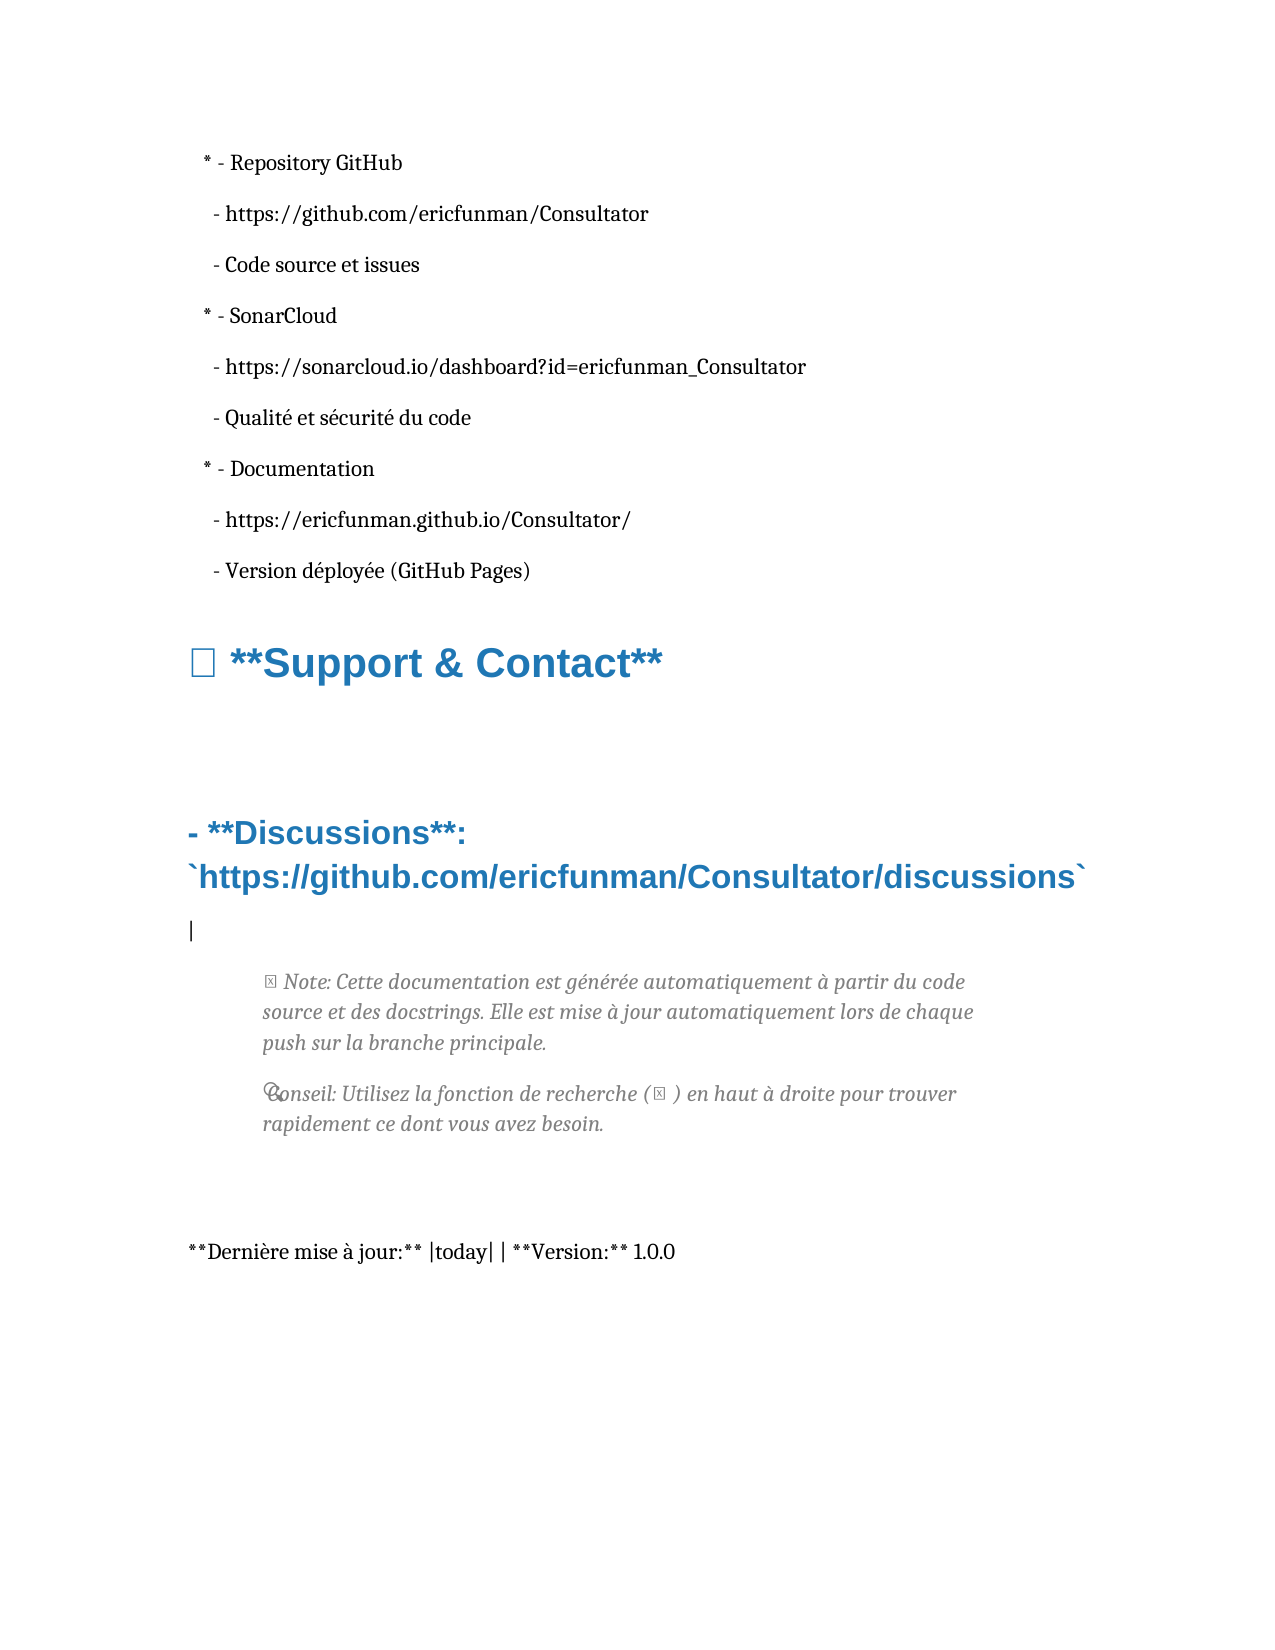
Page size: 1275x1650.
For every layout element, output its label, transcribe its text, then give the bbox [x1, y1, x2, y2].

text - https://ericfunman.github.io/Consultator/ [187, 507, 1087, 534]
text - https://github.com/ericfunman/Consultator [187, 201, 1087, 227]
text | [187, 918, 1087, 944]
text * - Repository GitHub [187, 150, 1087, 176]
text * - Documentation [187, 456, 1087, 483]
text - Version déployée (GitHub Pages) [187, 558, 1087, 585]
text **Dernière mise à jour:** |today| | **Version:** 1.0.0 [187, 1239, 1087, 1265]
text 💡 Note: Cette documentation est générée automatiquement à partir du code source et des docstrings. Elle est mise à jour automatiquement lors de chaque push sur la branche principale. [262, 969, 1012, 1056]
text - Qualité et sécurité du code [187, 405, 1087, 432]
text - Code source et issues [187, 252, 1087, 278]
text - https://sonarcloud.io/dashboard?id=ericfunman_Consultator [187, 354, 1087, 381]
text * - SonarCloud [187, 303, 1087, 329]
subtitle - **Discussions**: `https://github.com/ericfunman/Consultator/discussions` [187, 813, 1087, 895]
subtitle 📞 **Support & Contact** [187, 638, 1087, 686]
text 💡 Conseil: Utilisez la fonction de recherche (🔍) en haut à droite pour trouver rapidement ce dont vous avez besoin. [262, 1080, 1012, 1137]
